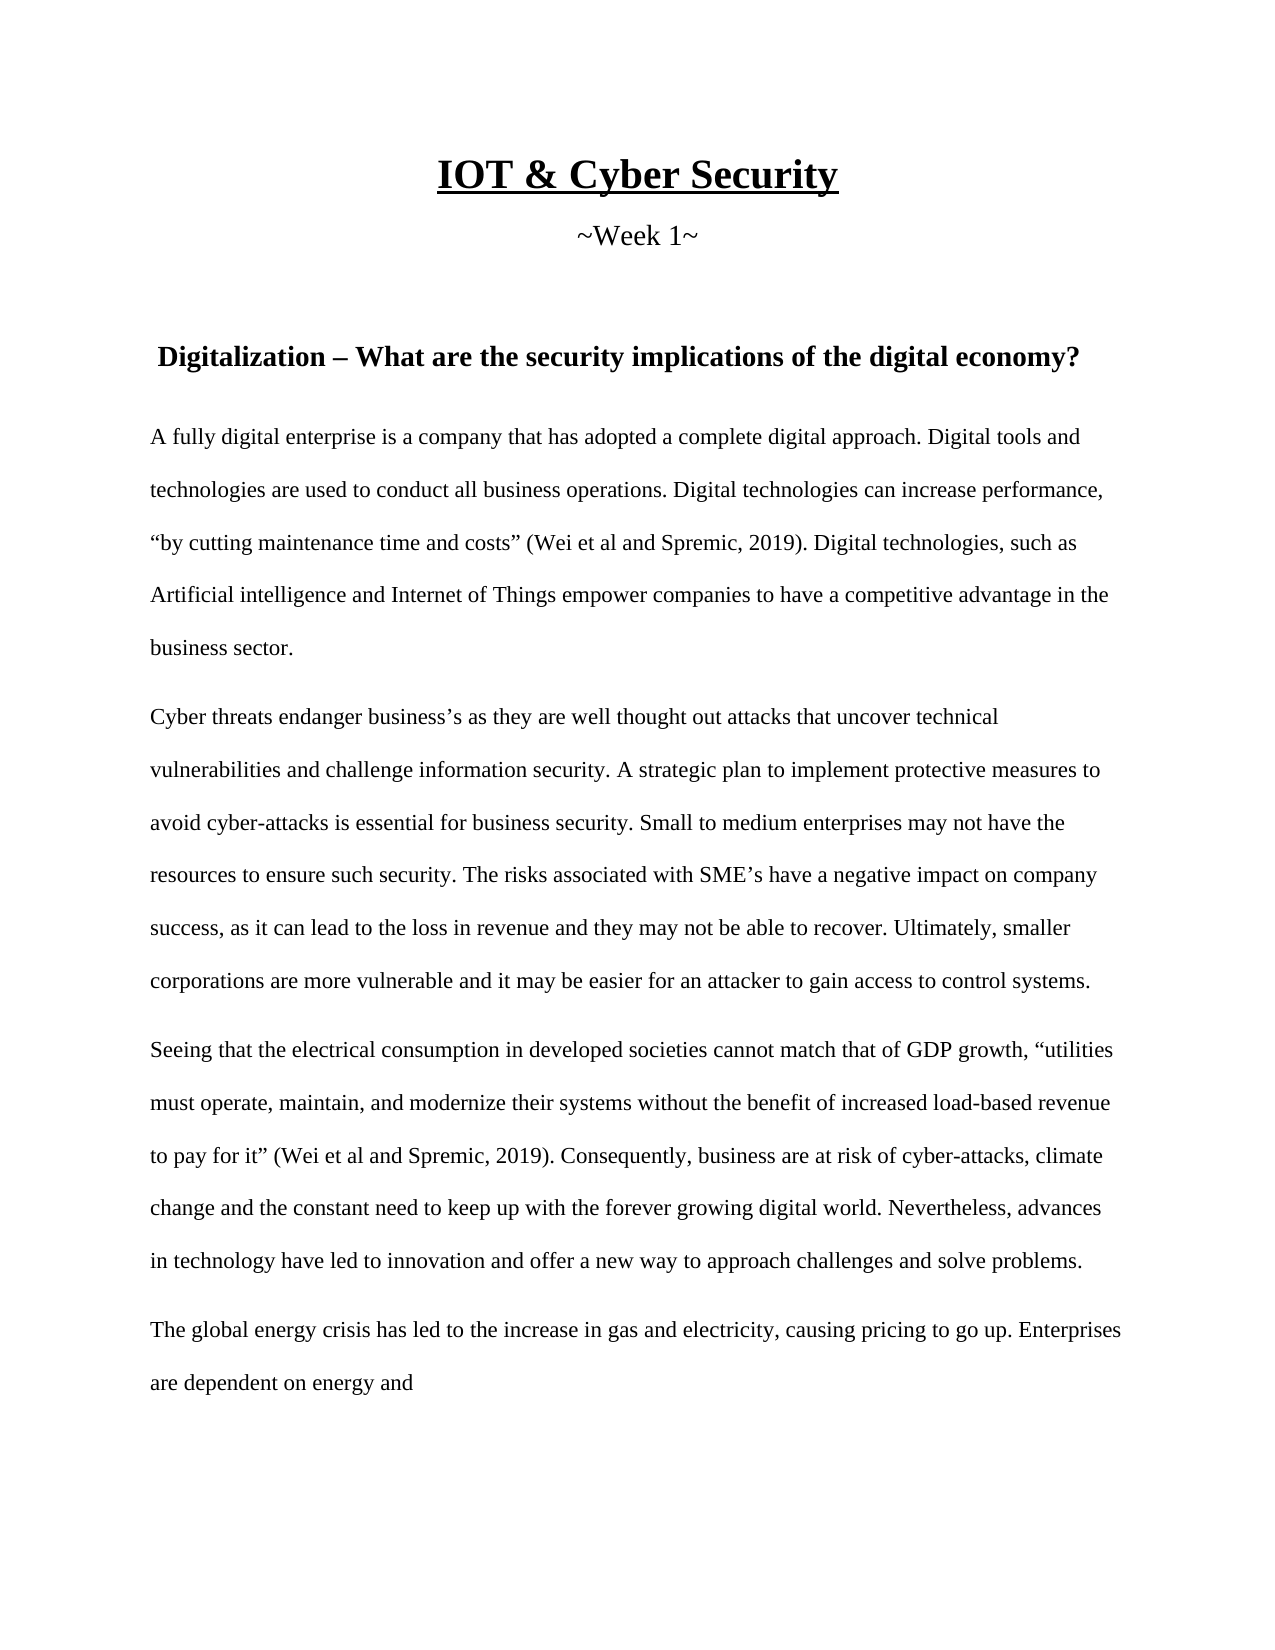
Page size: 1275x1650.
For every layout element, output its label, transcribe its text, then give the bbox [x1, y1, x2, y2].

text The global energy crisis has led to the increase in gas and electricity, causing pricing to go up. Enterprises are dependent on energy and [150, 1317, 1125, 1396]
text A fully digital enterprise is a company that has adopted a complete digital approach. Digital tools and technologies are used to conduct all business operations. Digital technologies can increase performance, “by cutting maintenance time and costs” (Wei et al and Spremic, 2019). Digital technologies, such as Artificial intelligence and Internet of Things empower companies to have a competitive advantage in the business sector. [150, 423, 1125, 660]
text ~Week 1~ [150, 218, 1125, 252]
text Digitalization – What are the security implications of the digital economy? [150, 339, 1125, 373]
text Cyber threats endanger business’s as they are well thought out attacks that uncover technical vulnerabilities and challenge information security. A strategic plan to implement protective measures to avoid cyber-attacks is essential for business security. Small to medium enterprises may not have the resources to ensure such security. The risks associated with SME’s have a negative impact on company success, as it can lead to the loss in revenue and they may not be able to recover. Ultimately, smaller corporations are more vulnerable and it may be easier for an attacker to gain access to control systems. [150, 703, 1125, 993]
text IOT & Cyber Security [150, 150, 1125, 198]
text Seeing that the electrical consumption in developed societies cannot match that of GDP growth, “utilities must operate, maintain, and modernize their systems without the benefit of increased load-based revenue to pay for it” (Wei et al and Spremic, 2019). Consequently, business are at risk of cyber-attacks, climate change and the constant need to keep up with the forever growing digital world. Nevertheless, advances in technology have led to innovation and offer a new way to approach challenges and solve problems. [150, 1036, 1125, 1273]
